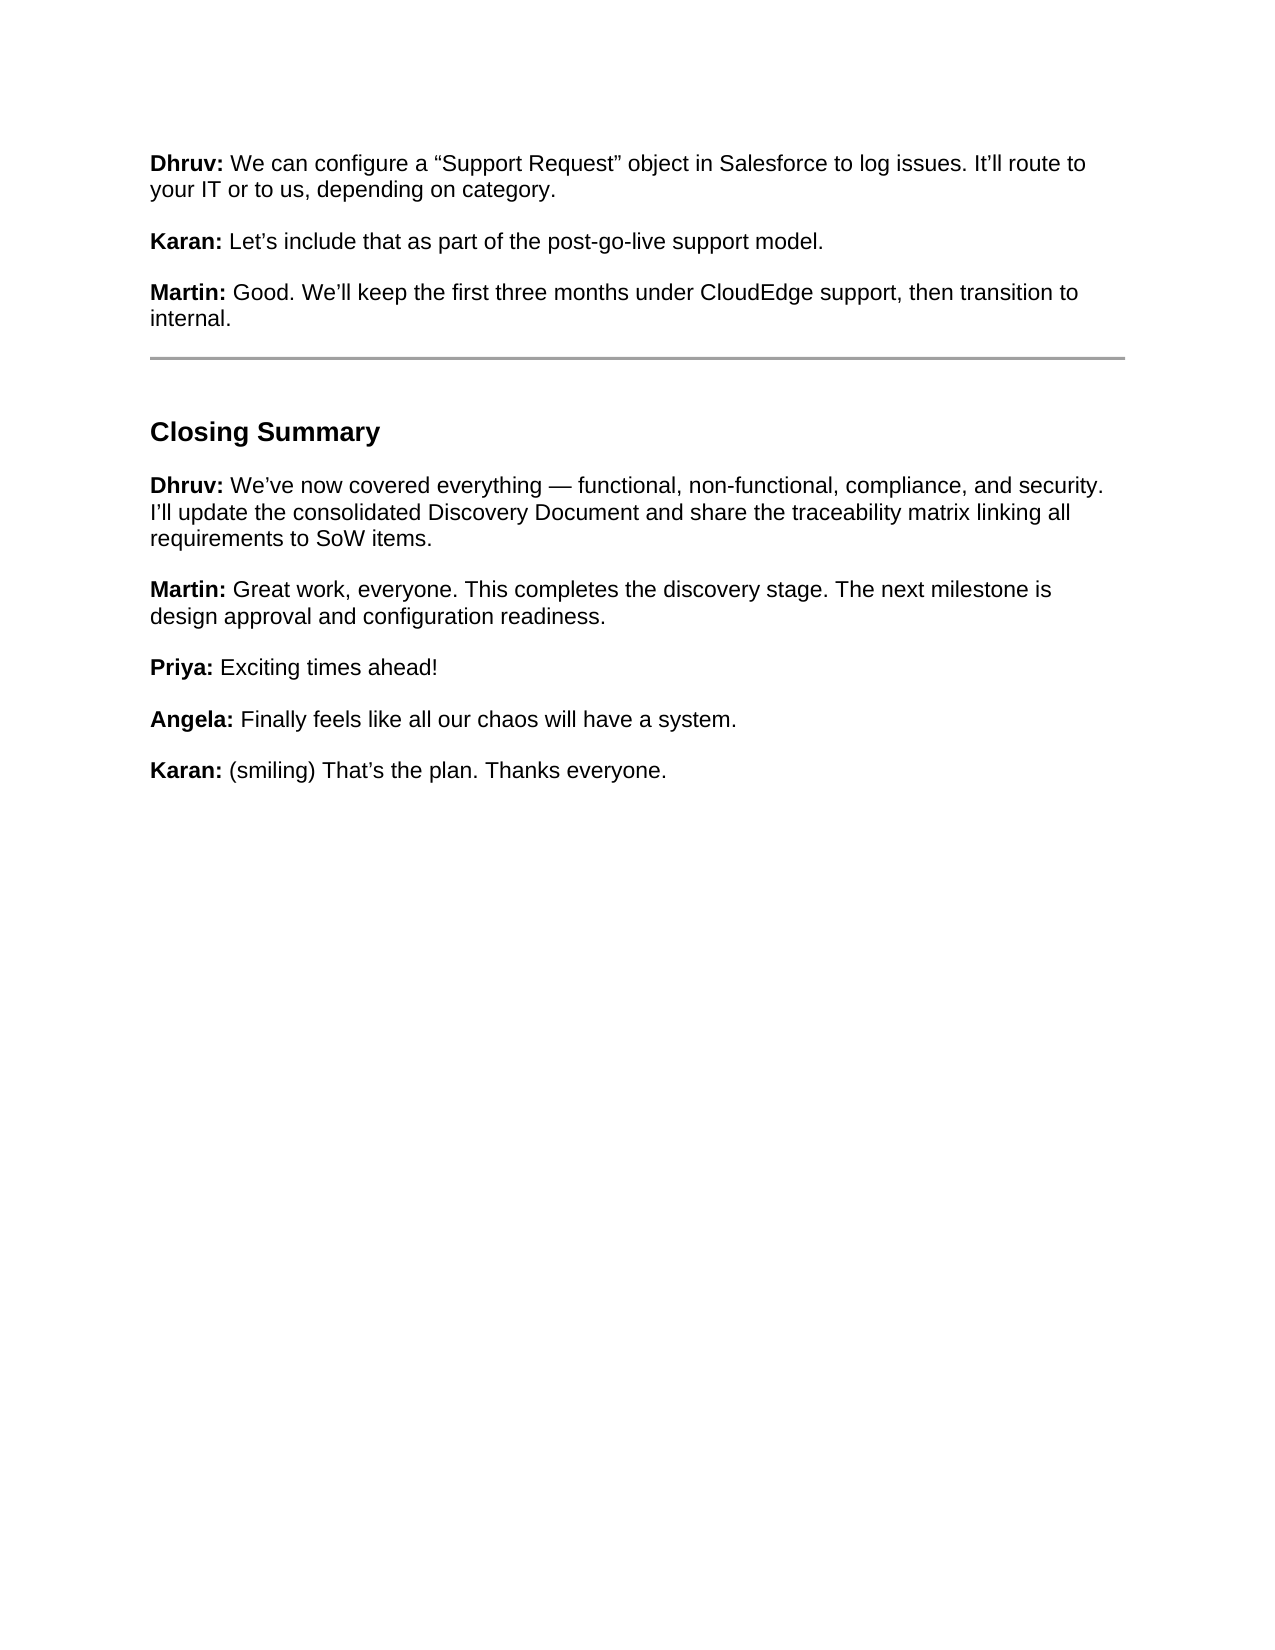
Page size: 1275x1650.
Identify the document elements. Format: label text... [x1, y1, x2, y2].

text Karan: Let’s include that as part of the post-go-live support model. [150, 228, 1125, 254]
text Martin: Good. We’ll keep the first three months under CloudEdge support, then transition to internal. [150, 279, 1125, 332]
text Dhruv: We can configure a “Support Request” object in Salesforce to log issues. It’ll route to your IT or to us, depending on category. [150, 150, 1125, 203]
text Dhruv: We’ve now covered everything — functional, non-functional, compliance, and security. I’ll update the consolidated Discovery Document and share the traceability matrix linking all requirements to SoW items. [150, 472, 1125, 551]
subtitle Closing Summary [150, 416, 1125, 447]
text Karan: (smiling) That’s the plan. Thanks everyone. [150, 757, 1125, 783]
text Angela: Finally feels like all our chaos will have a system. [150, 706, 1125, 732]
text Priya: Exciting times ahead! [150, 654, 1125, 681]
text Martin: Great work, everyone. This completes the discovery stage. The next milestone is design approval and configuration readiness. [150, 576, 1125, 629]
